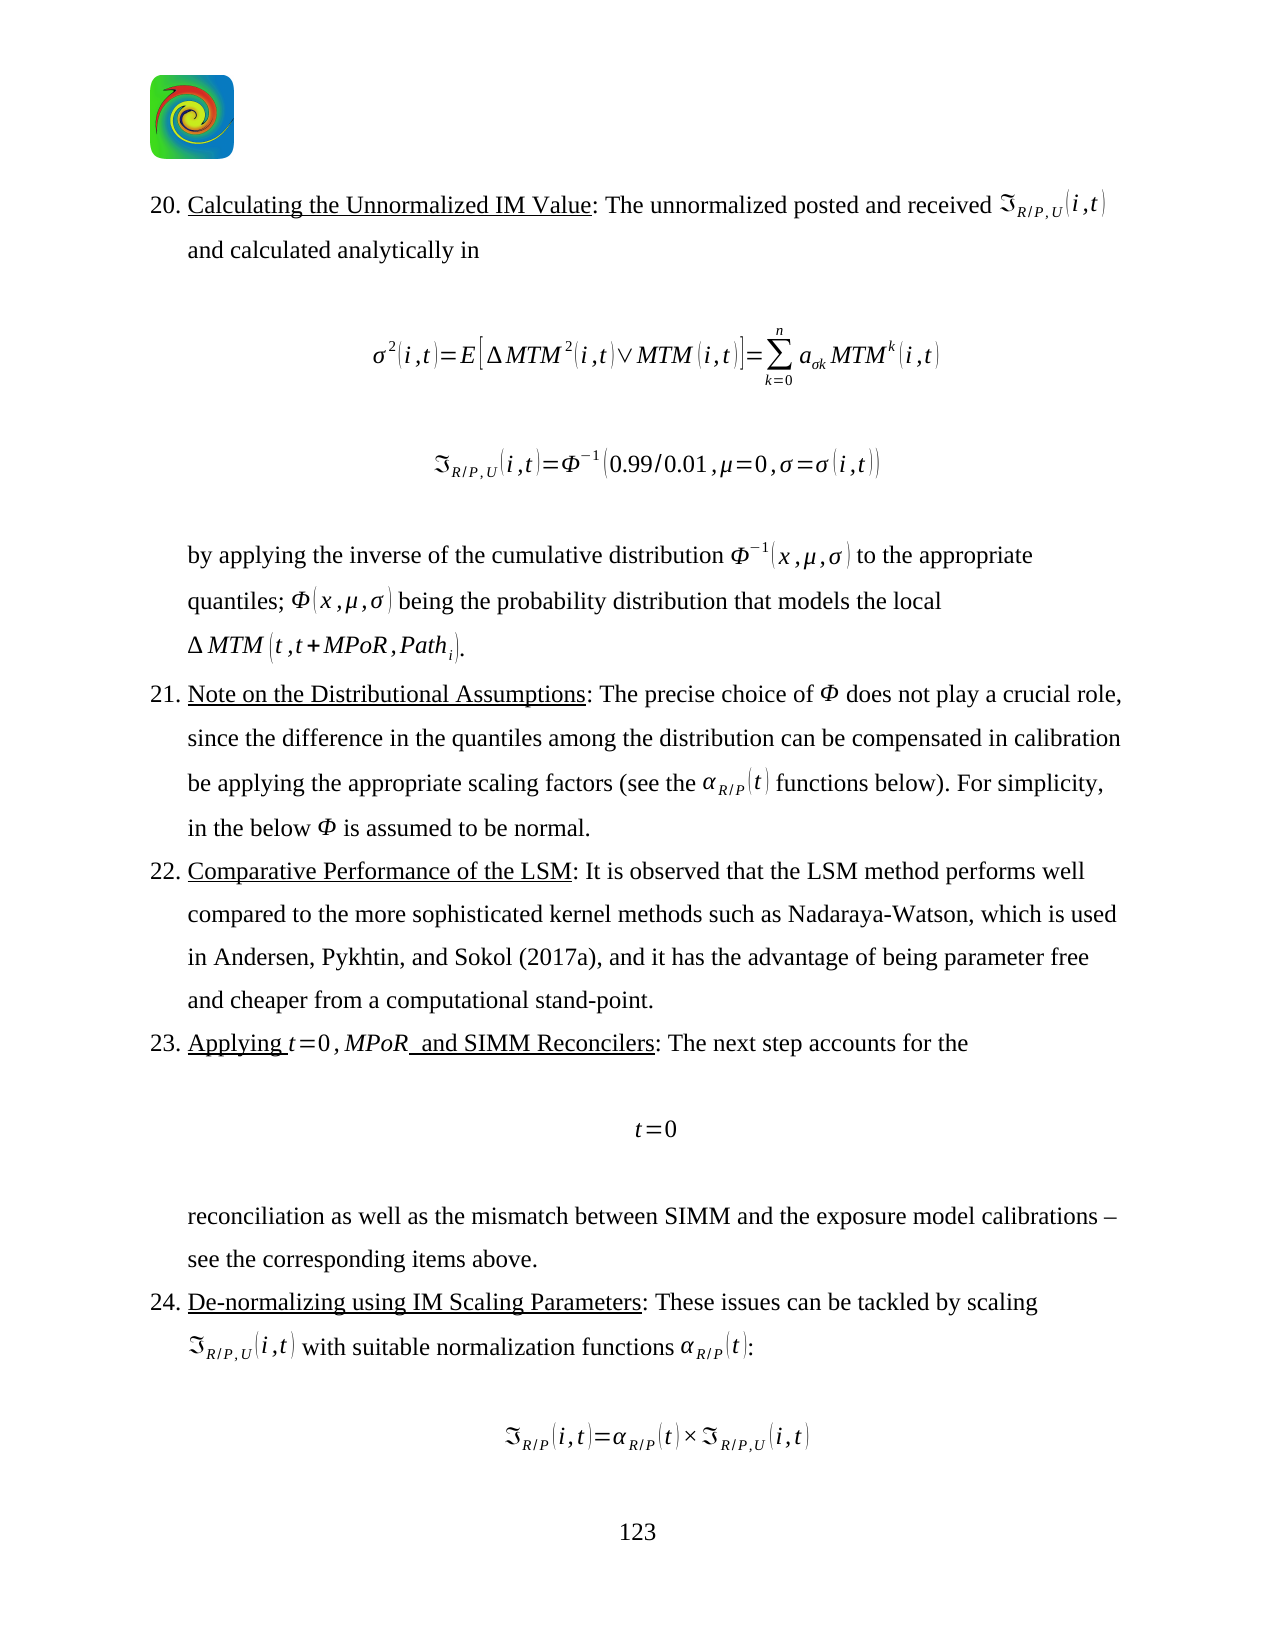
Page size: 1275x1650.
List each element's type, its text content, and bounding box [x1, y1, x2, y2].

list Applying and SIMM Reconcilers: The next step accounts for the [150, 1028, 1125, 1057]
list by applying the inverse of the cumulative distribution to the appropriate quantiles; being the probability distribution that models the local . [187, 538, 1125, 665]
list Comparative Performance of the LSM: It is observed that the LSM method performs well compared to the more sophisticated kernel methods such as Nadaraya-Watson, which is used in Andersen, Pykhtin, and Sokol (2017a), and it has the advantage of being parameter free and cheaper from a computational stand-point. [150, 856, 1125, 1014]
picture [150, 75, 223, 159]
list De-normalizing using IM Scaling Parameters: These issues can be tackled by scaling with suitable normalization functions : [150, 1287, 1125, 1363]
list reconciliation as well as the mismatch between SIMM and the exposure model calibrations – see the corresponding items above. [187, 1201, 1125, 1273]
list Note on the Distributional Assumptions: The precise choice of does not play a crucial role, since the difference in the quantiles among the distribution can be compensated in calibration be applying the appropriate scaling factors (see the functions below). For simplicity, in the below is assumed to be normal. [150, 679, 1125, 842]
picture [188, 75, 234, 159]
list Calculating the Unnormalized IM Value: The unnormalized posted and received and calculated analytically in [150, 188, 1125, 264]
